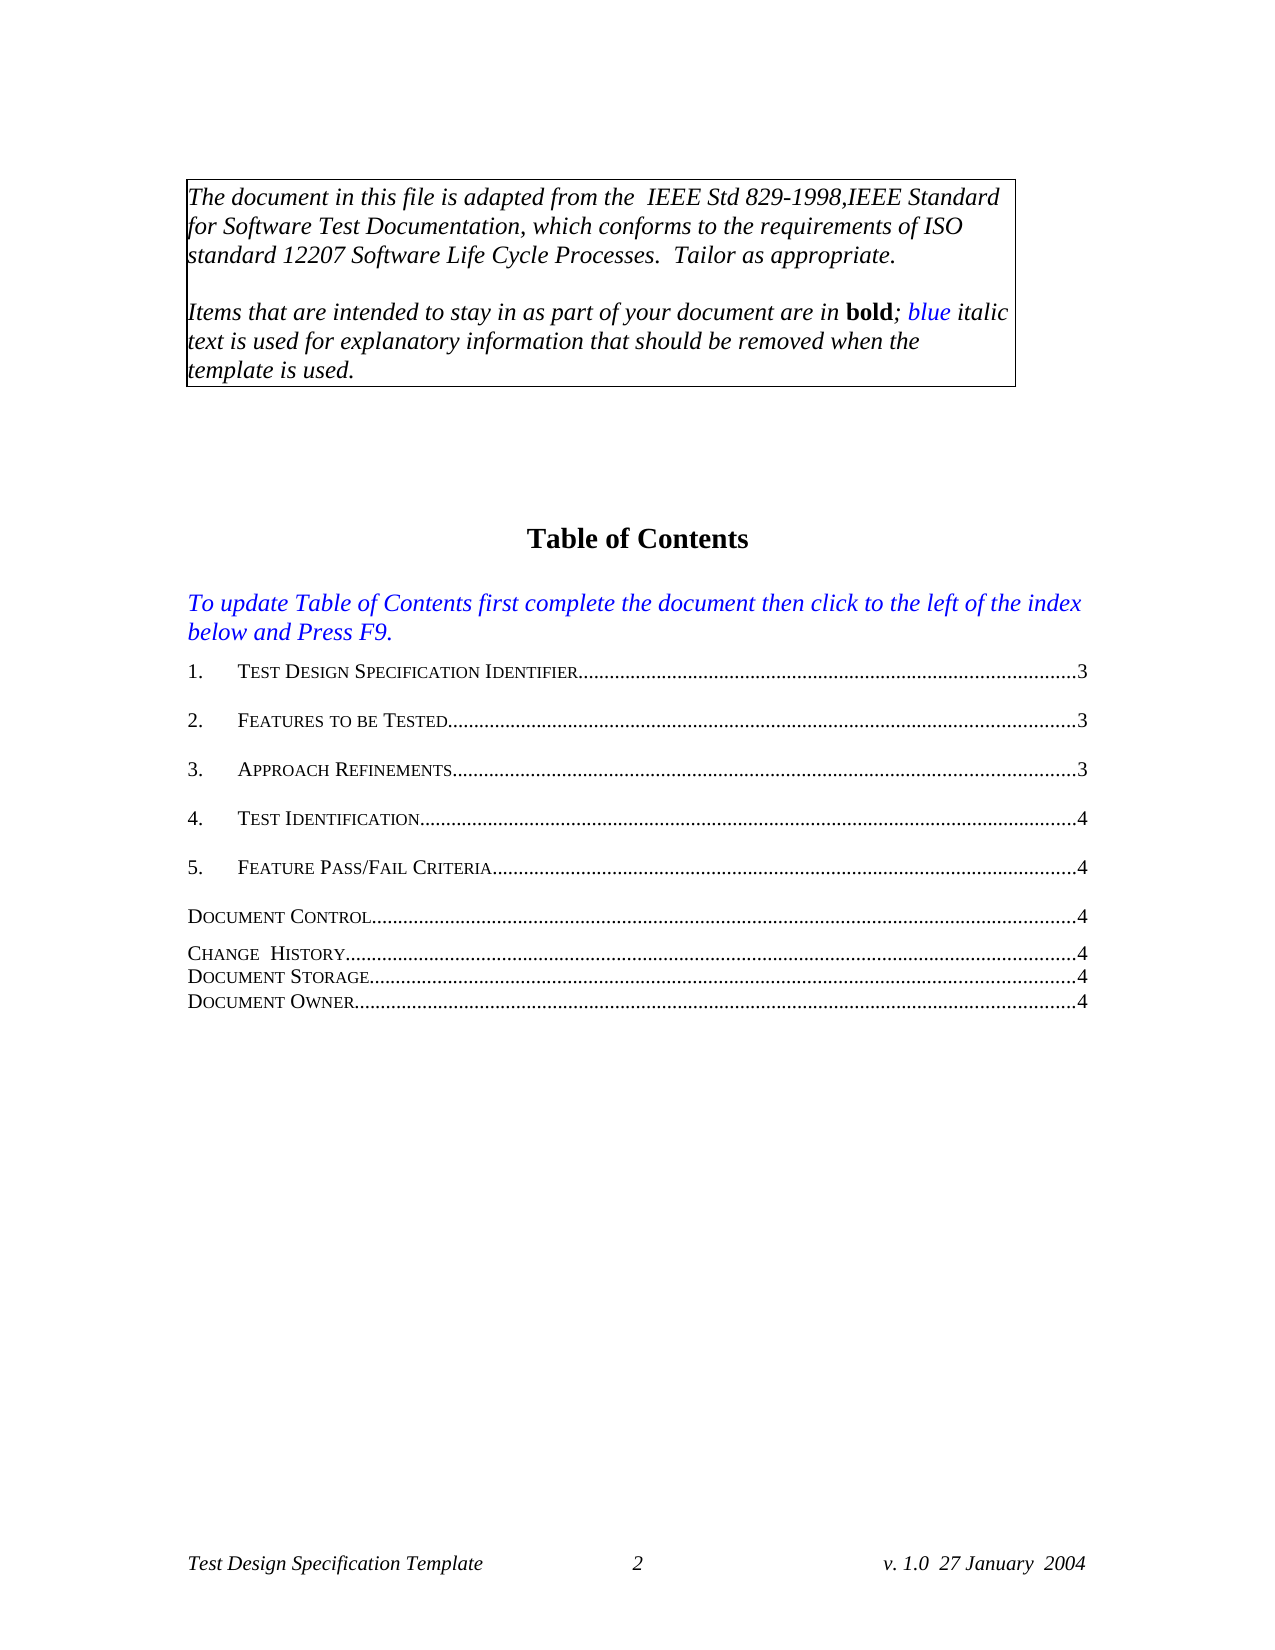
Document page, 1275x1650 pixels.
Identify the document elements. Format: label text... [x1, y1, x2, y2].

text Change History 4 [187, 940, 1087, 964]
text The document in this file is adapted from the IEEE Std 829-1998,IEEE Standard for Software Test Documentation, which conforms to the requirements of ISO standard 12207 Software Life Cycle Processes. Tailor as appropriate. [188, 180, 1015, 269]
text 5. Feature Pass/Fail Criteria 4 [187, 855, 1087, 879]
text 2. Features to be Tested 3 [187, 708, 1087, 732]
text 3. Approach Refinements 3 [187, 757, 1087, 781]
text Items that are intended to stay in as part of your document are in bold; blue italic text is used for explanatory information that should be removed when the template is used. [188, 294, 1015, 386]
text 4. Test Identification 4 [187, 806, 1087, 830]
text Document Owner 4 [187, 988, 1087, 1013]
text Table of Contents [187, 521, 1087, 555]
text Document Control 4 [187, 904, 1087, 928]
text Document Storage 4 [187, 964, 1087, 988]
text 1. Test Design Specification Identifier 3 [187, 658, 1087, 683]
text To update Table of Contents first complete the document then click to the left of the index below and Press F9. [187, 588, 1087, 646]
